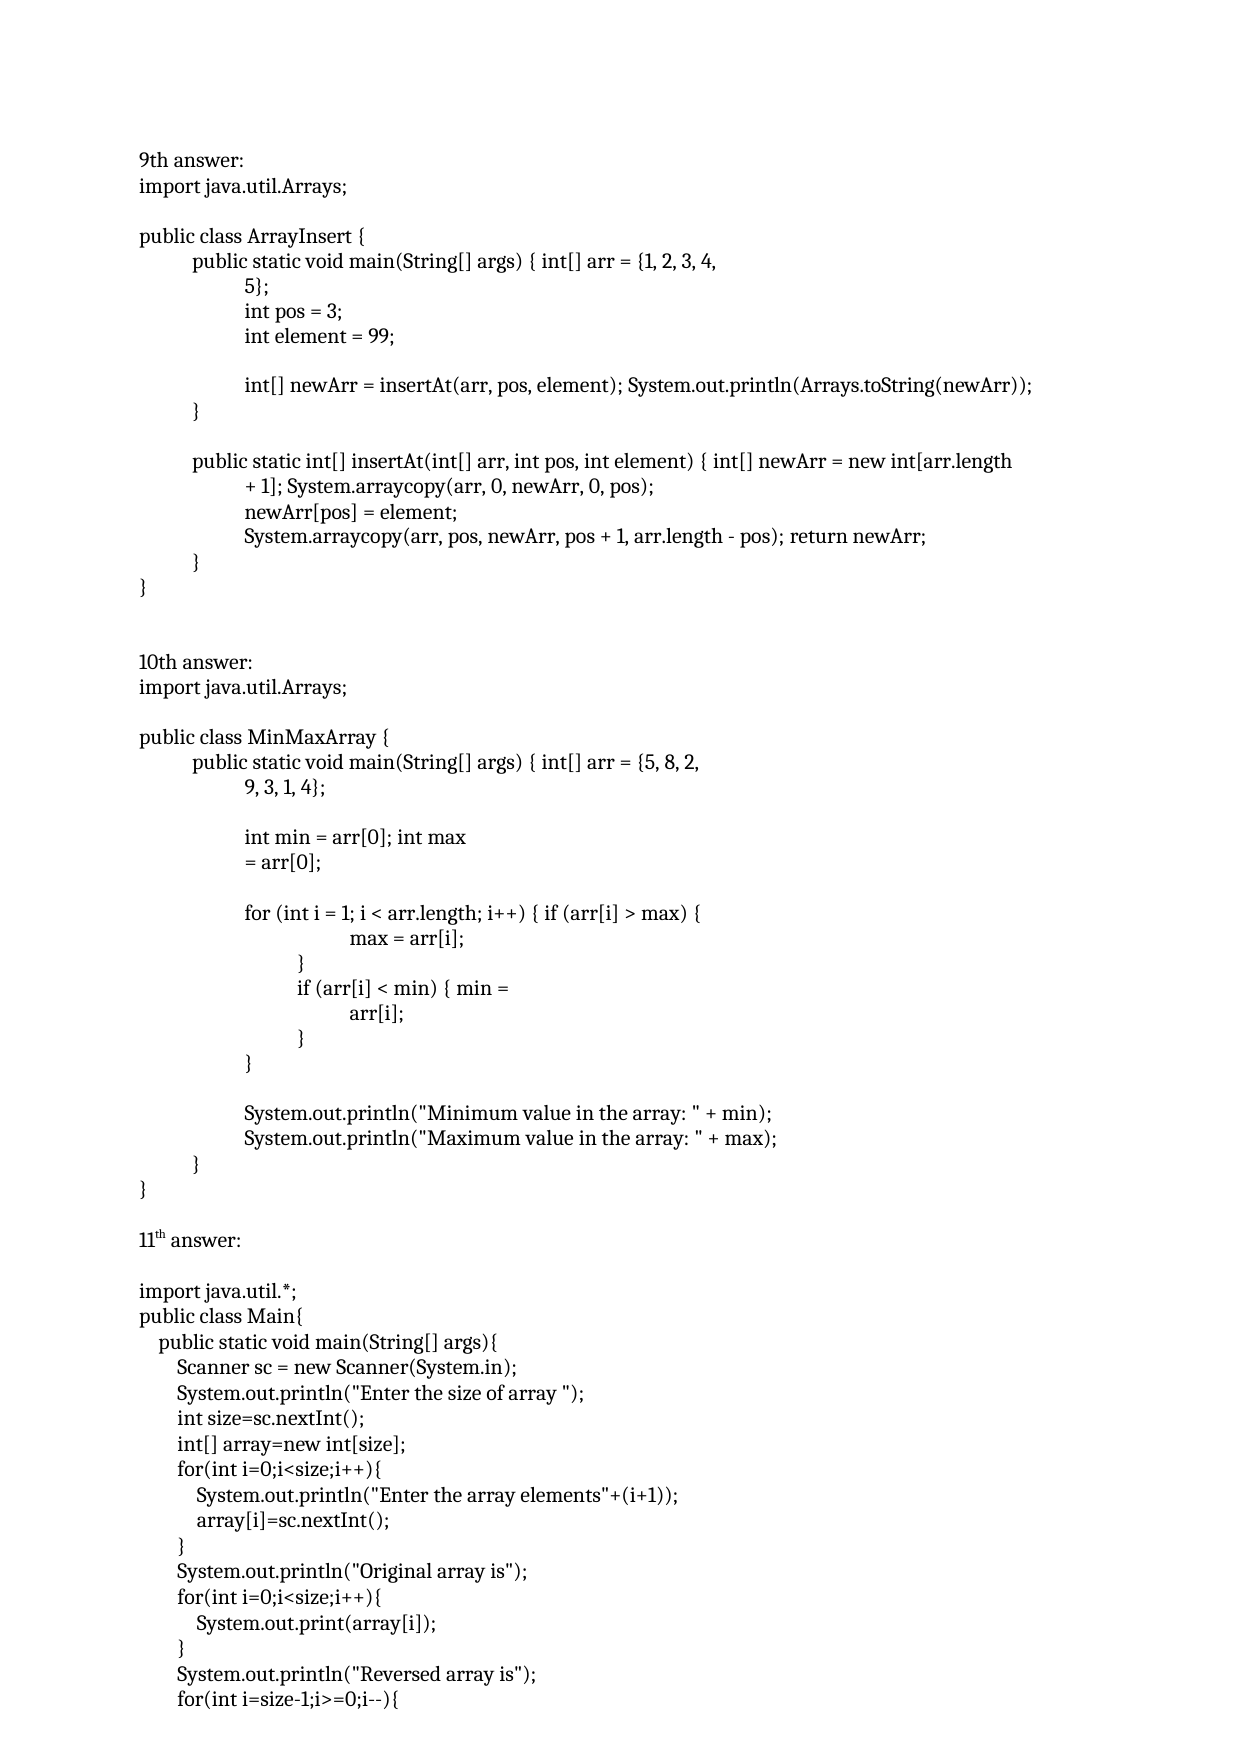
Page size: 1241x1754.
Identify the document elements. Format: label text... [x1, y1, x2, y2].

text System.out.println("Enter the size of array "); [139, 1381, 1096, 1406]
text newArr[pos] = element; [244, 499, 1096, 524]
text public class Main{ [139, 1304, 1096, 1329]
text public static void main(String[] args) { int[] arr = {5, 8, 2, 9, 3, 1, 4}; [192, 750, 718, 800]
text int size=sc.nextInt(); [139, 1406, 1096, 1431]
text import java.util.*; [139, 1278, 1096, 1304]
text public class MinMaxArray { [139, 725, 1096, 750]
text } [297, 1026, 1096, 1051]
text System.out.println("Minimum value in the array: " + min); System.out.println("Maximum value in the array: " + max); [244, 1101, 994, 1151]
text for(int i=0;i<size;i++){ [139, 1585, 1096, 1610]
text 10th answer: [139, 650, 1096, 674]
text for (int i = 1; i < arr.length; i++) { if (arr[i] > max) { [244, 900, 745, 926]
text } [192, 398, 1096, 424]
text public static void main(String[] args) { int[] arr = {1, 2, 3, 4, 5}; [192, 248, 718, 299]
text System.out.println("Original array is"); [139, 1559, 1096, 1584]
text } [139, 1176, 1096, 1202]
text System.out.println("Reversed array is"); [139, 1661, 1096, 1686]
text import java.util.Arrays; [139, 674, 1096, 700]
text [139, 1610, 1096, 1635]
text public class ArrayInsert { [139, 224, 1096, 248]
text } [244, 1051, 1096, 1076]
text 11th answer: [139, 1227, 1096, 1253]
text } [192, 549, 1096, 574]
text 9th answer: [139, 148, 1096, 173]
text } [297, 950, 1096, 976]
text } [139, 1636, 1096, 1661]
text int element = 99; [244, 323, 1096, 348]
text array[i]=sc.nextInt(); [139, 1508, 1096, 1533]
text int pos = 3; [244, 299, 1096, 323]
text int[] newArr = insertAt(arr, pos, element); System.out.println(Arrays.toString(newArr)); [244, 349, 1096, 398]
text System.arraycopy(arr, pos, newArr, pos + 1, arr.length - pos); return newArr; [244, 524, 1060, 549]
text for(int i=size-1;i>=0;i--){ [139, 1687, 1096, 1712]
text import java.util.Arrays; [139, 173, 1096, 198]
text int min = arr[0]; int max = arr[0]; [244, 825, 469, 875]
text for(int i=0;i<size;i++){ [139, 1457, 1096, 1482]
text max = arr[i]; [349, 926, 1096, 950]
text Scanner sc = new Scanner(System.in); [139, 1355, 1096, 1380]
text if (arr[i] < min) { min = arr[i]; [297, 976, 548, 1026]
text public static void main(String[] args){ [139, 1329, 1096, 1355]
text System.out.println("Enter the array elements"+(i+1)); [139, 1483, 1096, 1508]
text } [139, 574, 1096, 599]
text public static int[] insertAt(int[] arr, int pos, int element) { int[] newArr = new int[arr.length + 1]; System.arraycopy(arr, 0, newArr, 0, pos); [192, 449, 1021, 499]
text } [139, 1534, 1096, 1559]
text int[] array=new int[size]; [139, 1432, 1096, 1457]
text } [192, 1151, 1096, 1176]
